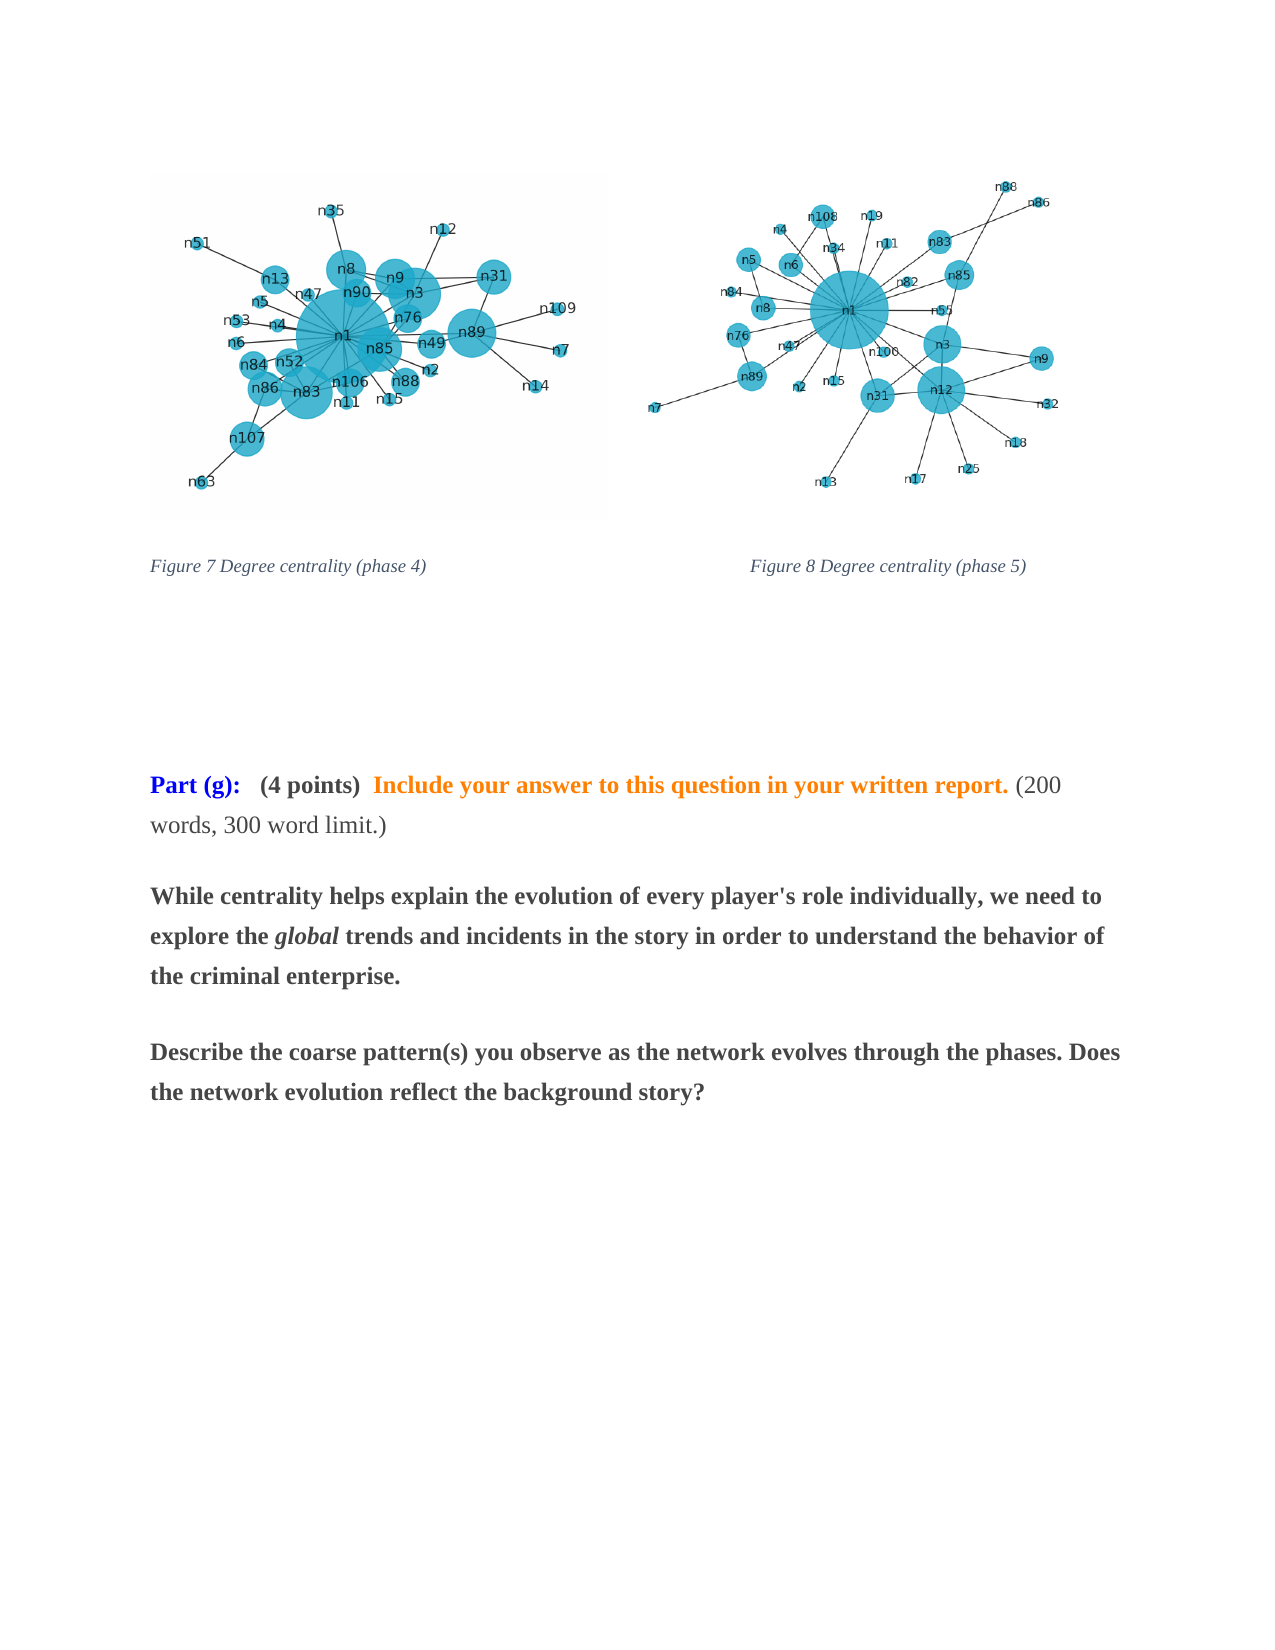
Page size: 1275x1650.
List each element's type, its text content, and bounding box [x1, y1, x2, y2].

picture [150, 150, 1095, 520]
text Part (g): (4 points) Include your answer to this question in your written report. (200 words, 300 word limit.) [150, 759, 1125, 839]
text Describe the coarse pattern(s) you observe as the network evolves through the phases. Does the network evolution reflect the background story? [150, 1025, 1125, 1105]
text Figure 7 Degree centrality (phase 4) Figure 8 Degree centrality (phase 5) [150, 555, 1125, 577]
text While centrality helps explain the evolution of every player's role individually, we need to explore the global trends and incidents in the story in order to understand the behavior of the criminal enterprise. [150, 870, 1125, 990]
